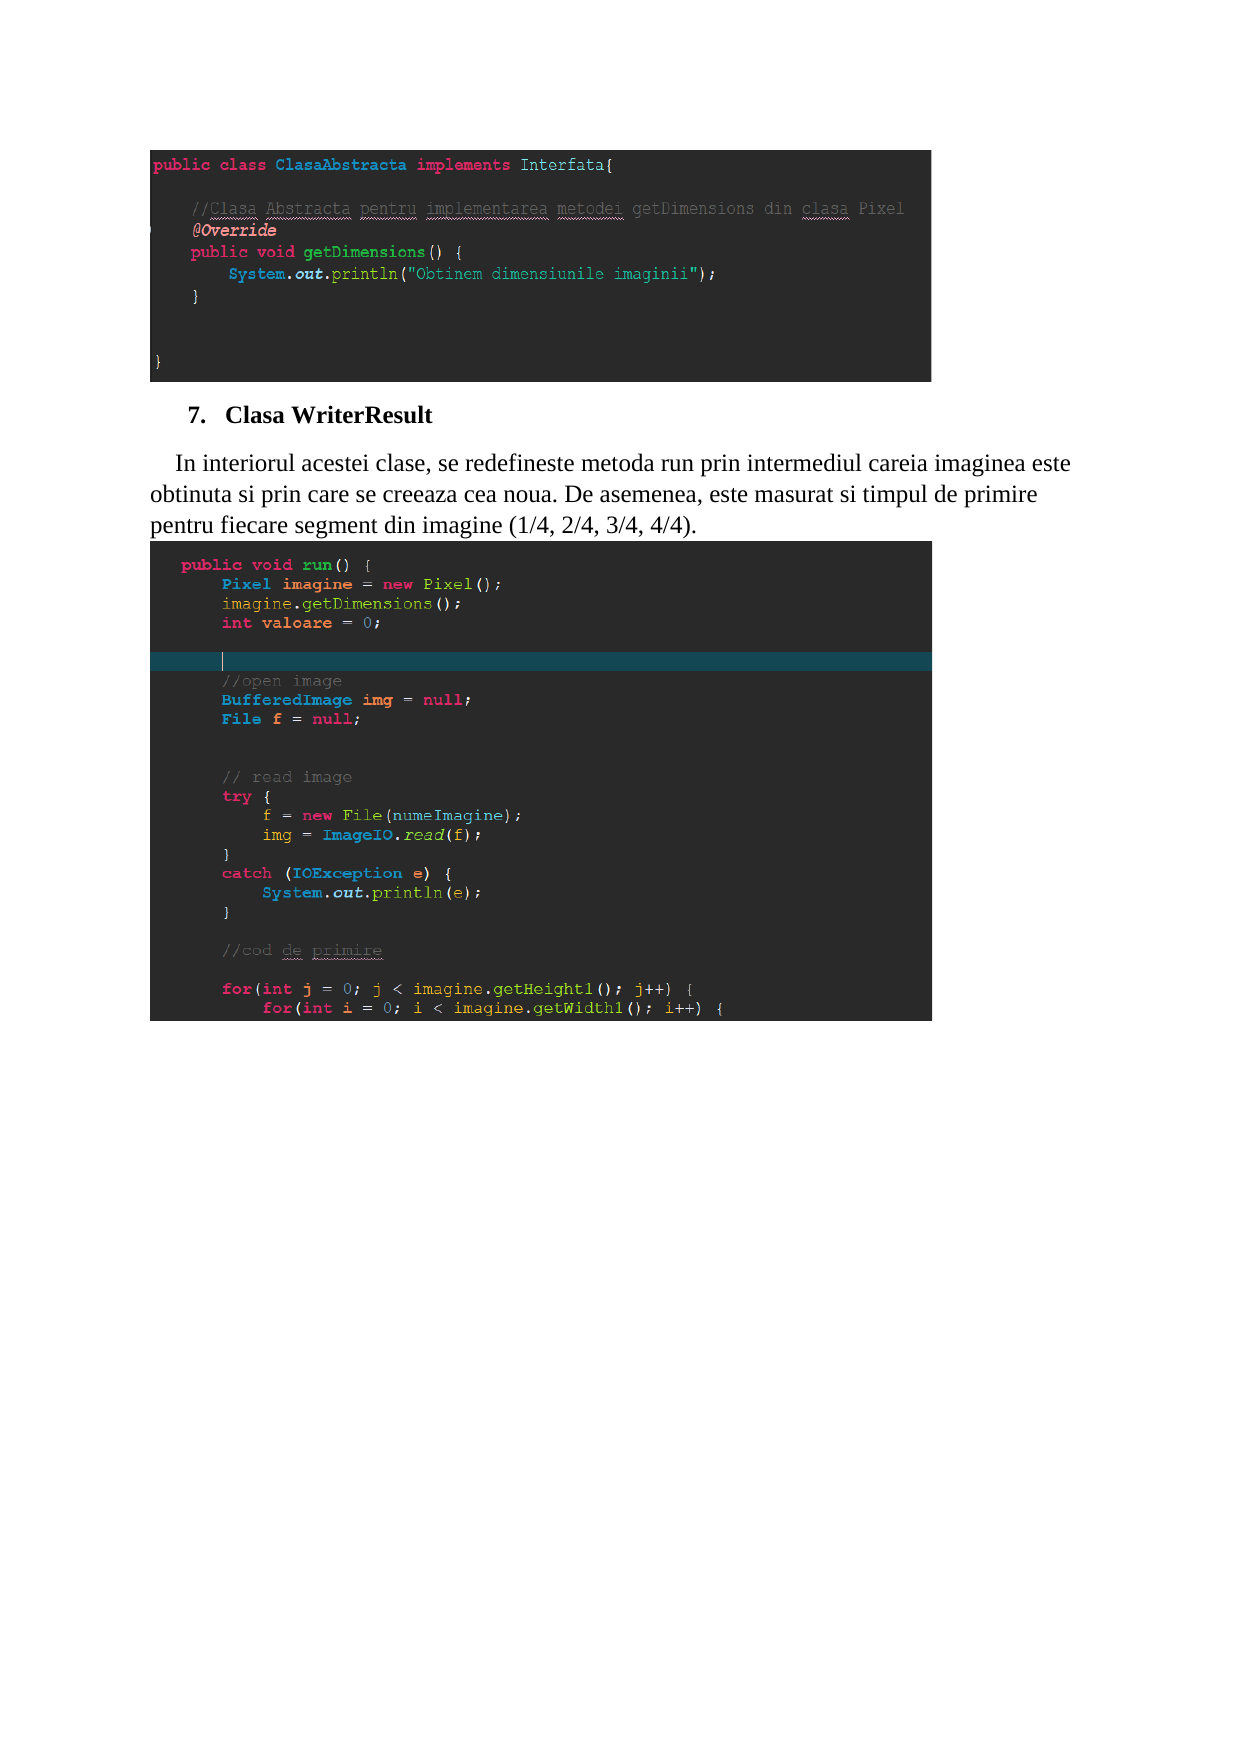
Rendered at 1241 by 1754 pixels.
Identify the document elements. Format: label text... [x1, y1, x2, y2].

list Clasa WriterResult [187, 400, 1090, 429]
picture [150, 541, 933, 1021]
picture [150, 150, 932, 382]
